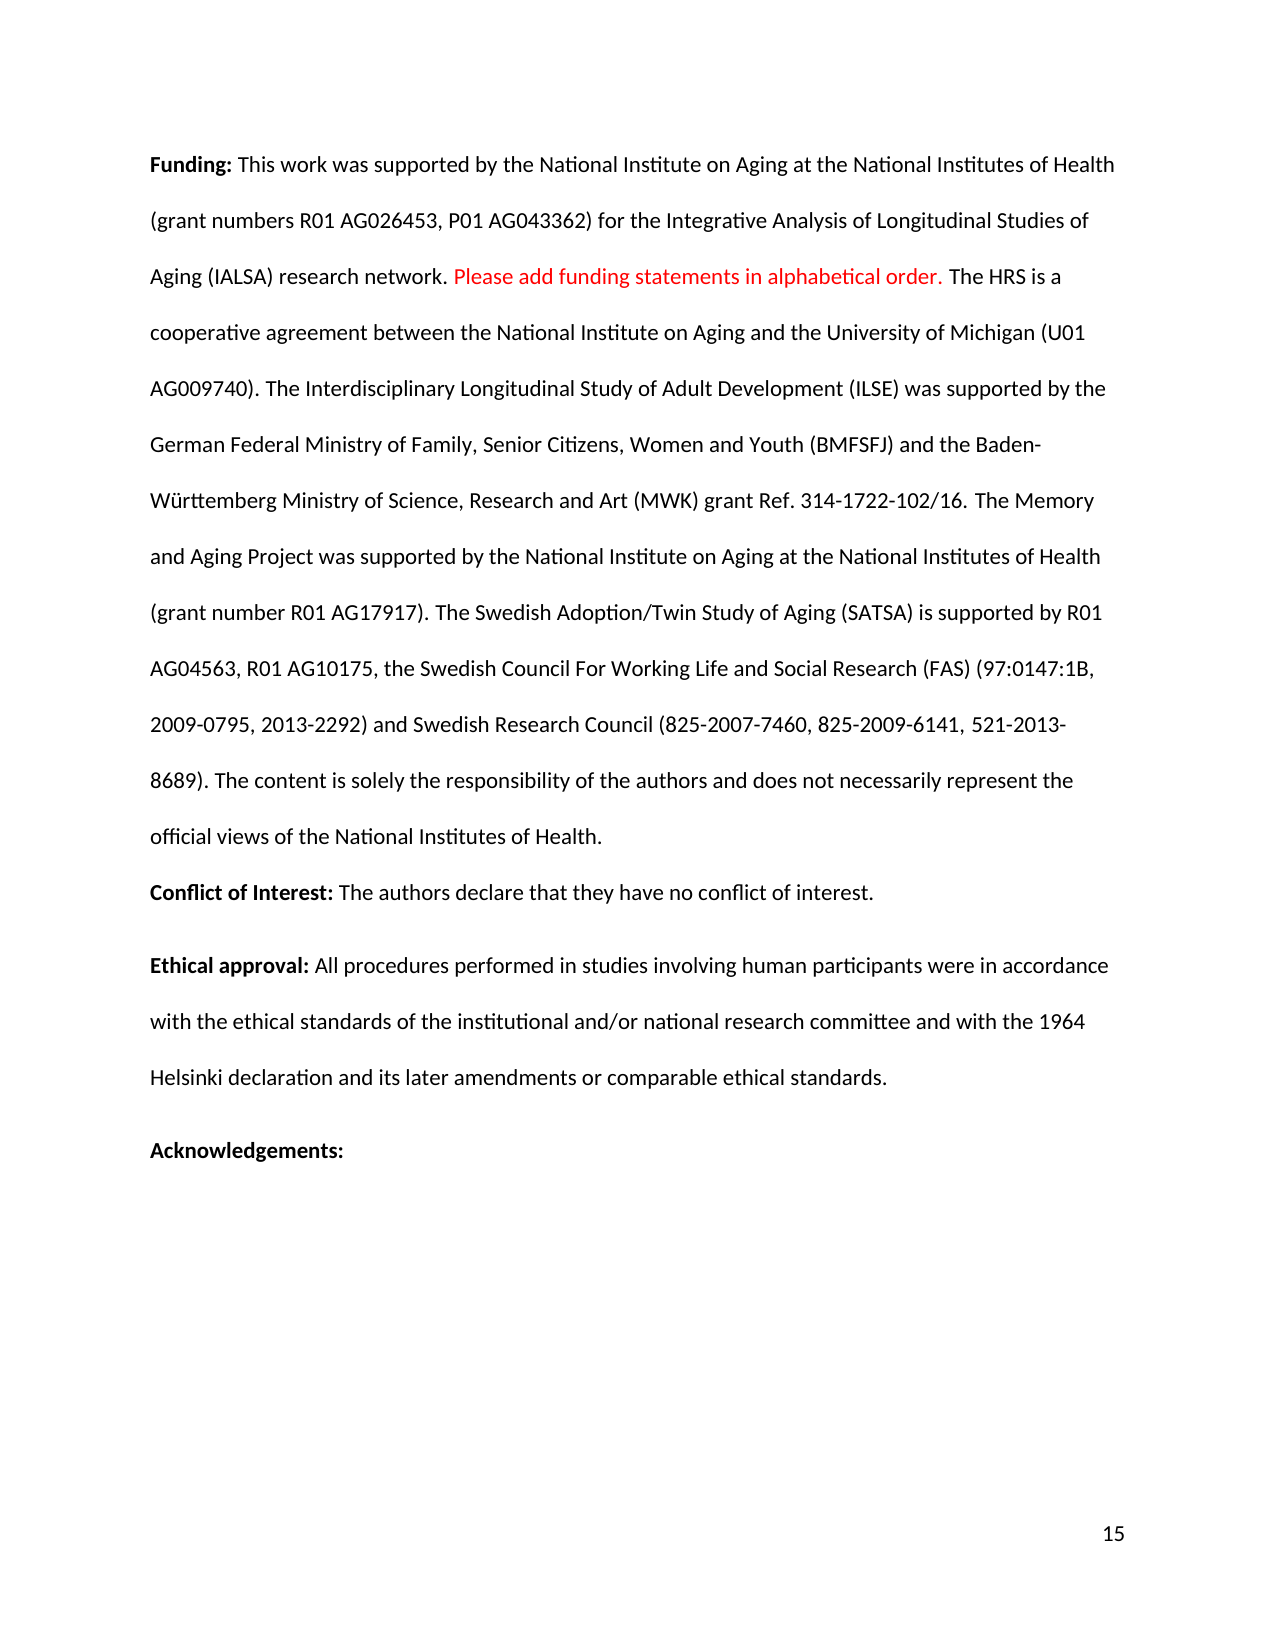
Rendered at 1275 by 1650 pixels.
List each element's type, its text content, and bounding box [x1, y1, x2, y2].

text Ethical approval: All procedures performed in studies involving human participants were in accordance with the ethical standards of the institutional and/or national research committee and with the 1964 Helsinki declaration and its later amendments or comparable ethical standards. [150, 951, 1125, 1091]
text Acknowledgements: [150, 1136, 1125, 1164]
text Funding: This work was supported by the National Institute on Aging at the National Institutes of Health (grant numbers R01 AG026453, P01 AG043362) for the Integrative Analysis of Longitudinal Studies of Aging (IALSA) research network. Please add funding statements in alphabetical order. The HRS is a cooperative agreement between the National Institute on Aging and the University of Michigan (U01 AG009740). The Interdisciplinary Longitudinal Study of Adult Development (ILSE) was supported by the German Federal Ministry of Family, Senior Citizens, Women and Youth (BMFSFJ) and the Baden-Württemberg Ministry of Science, Research and Art (MWK) grant Ref. 314-1722-102/16. The Memory and Aging Project was supported by the National Institute on Aging at the National Institutes of Health (grant number R01 AG17917). The Swedish Adoption/Twin Study of Aging (SATSA) is supported by R01 AG04563, R01 AG10175, the Swedish Council For Working Life and Social Research (FAS) (97:0147:1B, 2009-0795, 2013-2292) and Swedish Research Council (825-2007-7460, 825-2009-6141, 521-2013-8689). The content is solely the responsibility of the authors and does not necessarily represent the official views of the National Institutes of Health. [150, 150, 1125, 851]
text Conflict of Interest: The authors declare that they have no conflict of interest. [150, 878, 1125, 907]
